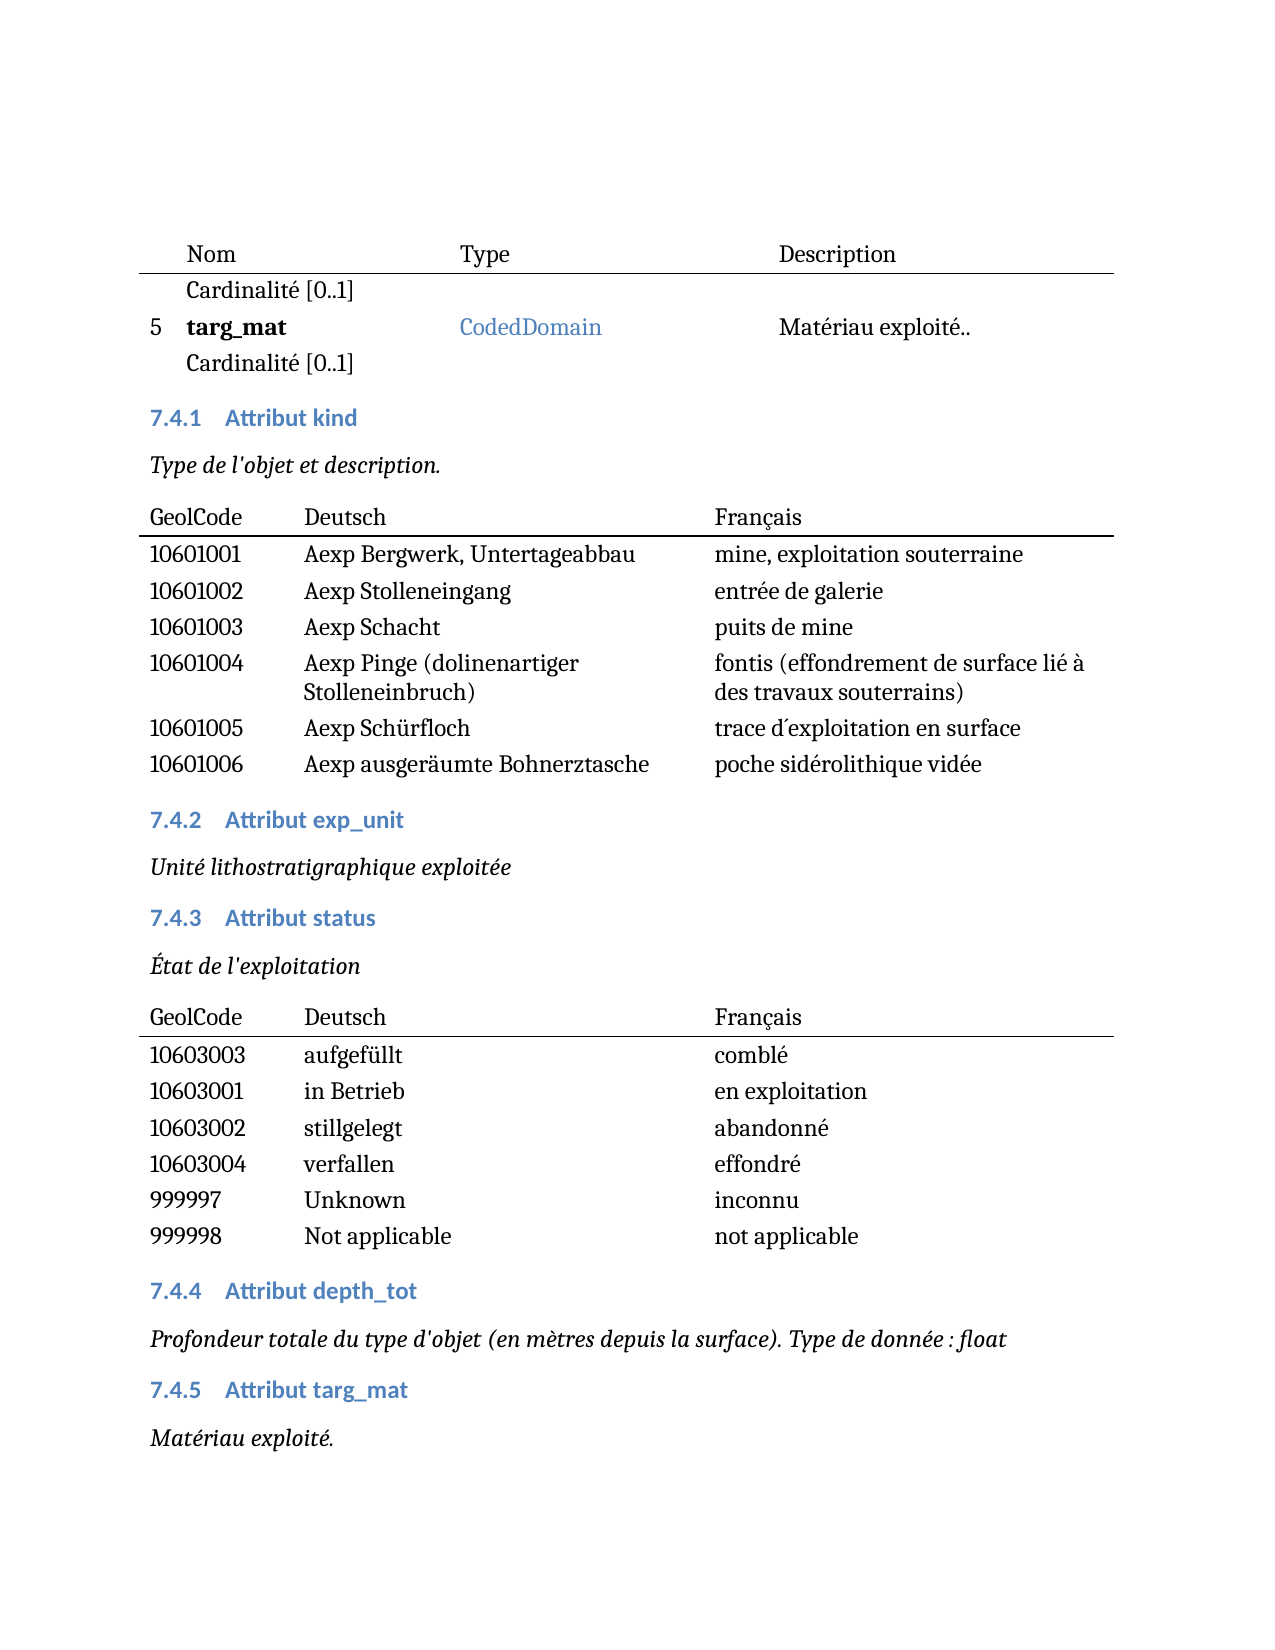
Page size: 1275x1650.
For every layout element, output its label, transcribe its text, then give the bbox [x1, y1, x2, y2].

text Type de l'objet et description. [150, 451, 1125, 480]
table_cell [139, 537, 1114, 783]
subtitle 7.4.5 Attribut targ_mat [150, 1374, 1125, 1405]
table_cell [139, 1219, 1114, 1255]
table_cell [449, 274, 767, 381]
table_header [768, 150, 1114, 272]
text Matériau exploité. [150, 1424, 1125, 1452]
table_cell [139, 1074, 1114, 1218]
text Profondeur totale du type d'objet (en mètres depuis la surface). Type de donnée : float [150, 1325, 1125, 1353]
text État de l'exploitation [150, 952, 1125, 981]
subtitle 7.4.2 Attribut exp_unit [150, 804, 1125, 834]
subtitle 7.4.3 Attribut status [150, 903, 1125, 933]
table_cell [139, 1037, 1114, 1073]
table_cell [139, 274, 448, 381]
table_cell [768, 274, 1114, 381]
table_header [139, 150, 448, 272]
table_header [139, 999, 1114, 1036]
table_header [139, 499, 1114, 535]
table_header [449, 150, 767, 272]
subtitle 7.4.1 Attribut kind [150, 402, 1125, 433]
subtitle 7.4.4 Attribut depth_tot [150, 1276, 1125, 1306]
text Unité lithostratigraphique exploitée [150, 853, 1125, 882]
